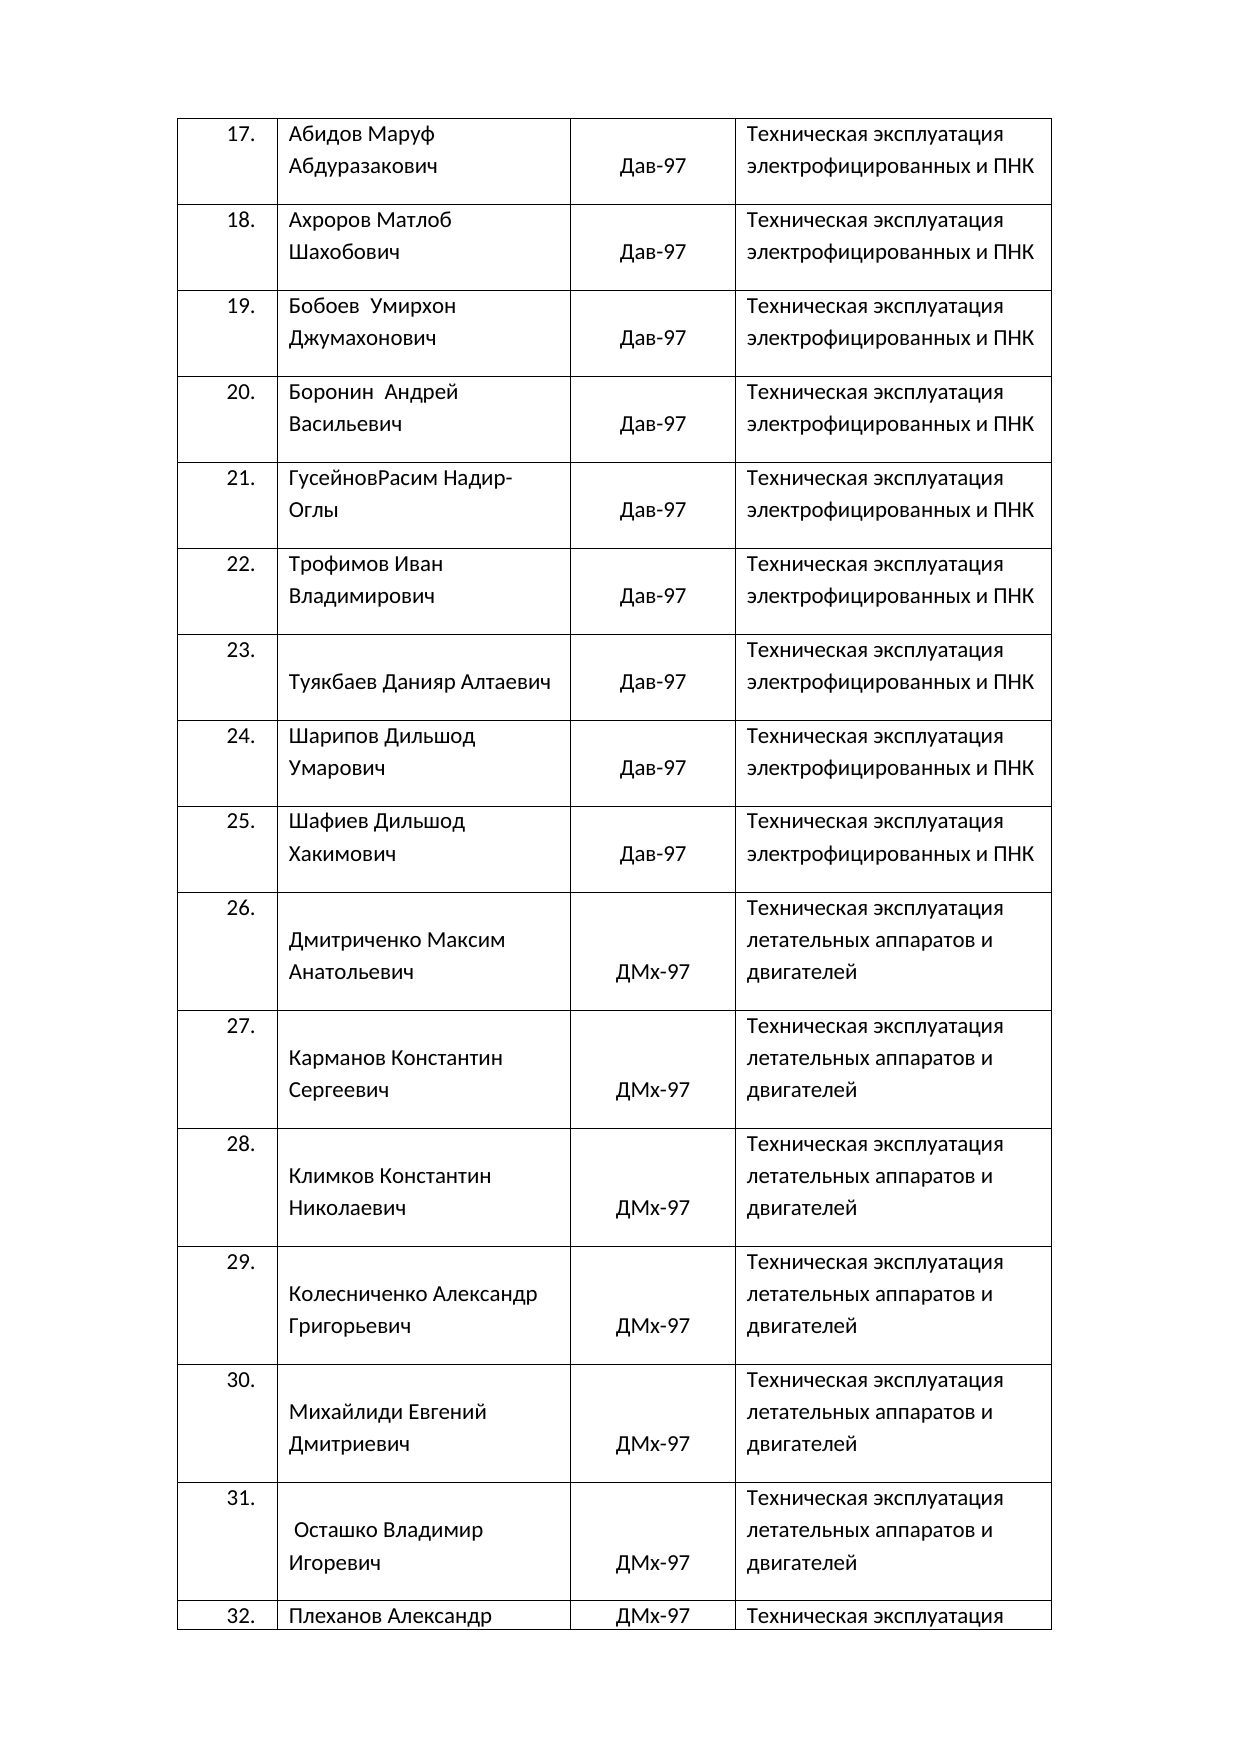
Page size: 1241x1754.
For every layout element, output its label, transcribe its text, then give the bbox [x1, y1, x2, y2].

table_cell [178, 377, 277, 462]
table_cell Михайлиди Евгений Дмитриевич [278, 1365, 570, 1482]
table_cell [178, 205, 277, 290]
table_cell Абидов Маруф Абдуразакович [278, 119, 570, 204]
table_cell Ахроров Матлоб Шахобович [278, 205, 570, 290]
table_cell ДМх-97 [571, 1365, 735, 1482]
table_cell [736, 1601, 1051, 1629]
table_cell Техническая эксплуатация электрофицированных и ПНК [736, 635, 1051, 720]
table_cell Дав-97 [571, 119, 735, 204]
table_cell [178, 1247, 277, 1364]
table_cell Дав-97 [571, 721, 735, 806]
table_cell ДМх-97 [571, 1011, 735, 1128]
table_cell Дав-97 [571, 463, 735, 548]
table_cell Техническая эксплуатация электрофицированных и ПНК [736, 205, 1051, 290]
table_cell [178, 1011, 277, 1128]
table_cell [178, 635, 277, 720]
table_cell [178, 1483, 277, 1600]
table_cell Бобоев Умирхон Джумахонович [278, 291, 570, 376]
table_cell Техническая эксплуатация летательных аппаратов и двигателей [736, 1365, 1051, 1482]
table_cell Трофимов Иван Владимирович [278, 549, 570, 634]
table_cell Колесниченко Александр Григорьевич [278, 1247, 570, 1364]
table_cell Дав-97 [571, 291, 735, 376]
table_cell Техническая эксплуатация электрофицированных и ПНК [736, 291, 1051, 376]
table_cell Техническая эксплуатация электрофицированных и ПНК [736, 119, 1051, 204]
table_cell Техническая эксплуатация летательных аппаратов и двигателей [736, 1011, 1051, 1128]
table_cell [178, 721, 277, 806]
table_cell [178, 549, 277, 634]
table_cell Техническая эксплуатация летательных аппаратов и двигателей [736, 1247, 1051, 1364]
table_cell Техническая эксплуатация электрофицированных и ПНК [736, 377, 1051, 462]
table_cell ДМх-97 [571, 1483, 735, 1600]
table_cell Дав-97 [571, 635, 735, 720]
table_cell [178, 807, 277, 892]
table_cell [178, 1129, 277, 1246]
table_cell Техническая эксплуатация электрофицированных и ПНК [736, 721, 1051, 806]
table_cell Осташко Владимир Игоревич [278, 1483, 570, 1600]
table_cell Техническая эксплуатация летательных аппаратов и двигателей [736, 893, 1051, 1010]
table_cell [178, 463, 277, 548]
table_cell [178, 1601, 277, 1629]
table_cell [178, 291, 277, 376]
table_cell Дмитриченко Максим Анатольевич [278, 893, 570, 1010]
table_cell Дав-97 [571, 377, 735, 462]
table_cell Карманов Константин Сергеевич [278, 1011, 570, 1128]
table_cell Дав-97 [571, 205, 735, 290]
table_cell ДМх-97 [571, 1601, 735, 1629]
table_cell Шафиев Дильшод Хакимович [278, 807, 570, 892]
table_cell [178, 893, 277, 1010]
table_cell [178, 1365, 277, 1482]
table_cell Техническая эксплуатация электрофицированных и ПНК [736, 549, 1051, 634]
table_cell Туякбаев Данияр Алтаевич [278, 635, 570, 720]
table_cell [178, 119, 277, 204]
table_cell Климков Константин Николаевич [278, 1129, 570, 1246]
table_cell ГусейновРасим Надир-Оглы [278, 463, 570, 548]
table_cell Дав-97 [571, 807, 735, 892]
table_cell Техническая эксплуатация электрофицированных и ПНК [736, 807, 1051, 892]
table_cell ДМх-97 [571, 893, 735, 1010]
table_cell Шарипов Дильшод Умарович [278, 721, 570, 806]
table_cell ДМх-97 [571, 1129, 735, 1246]
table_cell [736, 1483, 1051, 1600]
table_cell Боронин Андрей Васильевич [278, 377, 570, 462]
table_cell Техническая эксплуатация электрофицированных и ПНК [736, 463, 1051, 548]
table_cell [278, 1601, 570, 1629]
table_cell Дав-97 [571, 549, 735, 634]
table_cell ДМх-97 [571, 1247, 735, 1364]
table_cell Техническая эксплуатация летательных аппаратов и двигателей [736, 1129, 1051, 1246]
